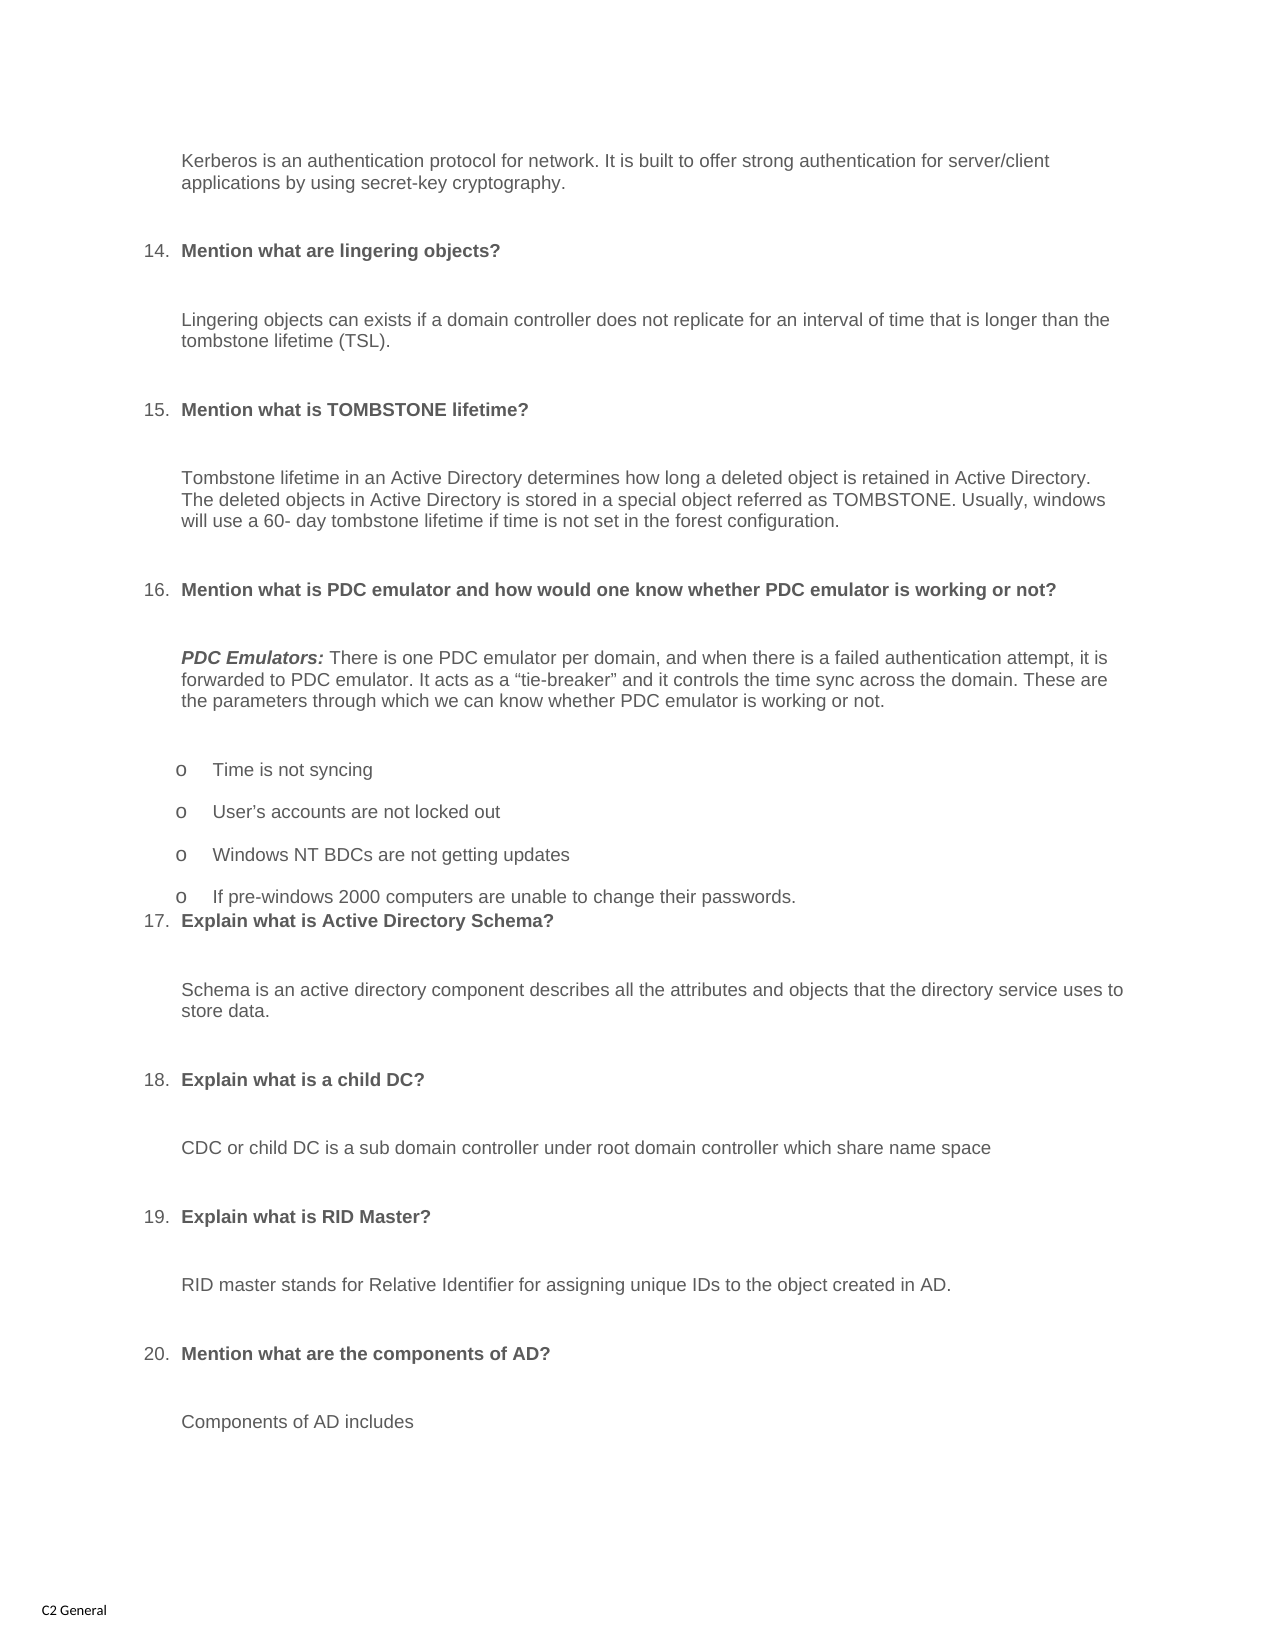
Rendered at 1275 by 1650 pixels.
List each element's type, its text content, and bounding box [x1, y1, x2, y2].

list Mention what is TOMBSTONE lifetime? [144, 398, 1125, 420]
list Mention what is PDC emulator and how would one know whether PDC emulator is working or not? [144, 578, 1125, 600]
list Time is not syncing [175, 758, 1125, 782]
text CDC or child DC is a sub domain controller under root domain controller which share name space [181, 1137, 1125, 1158]
text PDC Emulators: There is one PDC emulator per domain, and when there is a failed authentication attempt, it is forwarded to PDC emulator. It acts as a “tie-breaker” and it controls the time sync across the domain. These are the parameters through which we can know whether PDC emulator is working or not. [181, 647, 1125, 712]
text Kerberos is an authentication protocol for network. It is built to offer strong authentication for server/client applications by using secret-key cryptography. [181, 150, 1125, 193]
list Explain what is RID Master? [144, 1205, 1125, 1227]
text Components of AD includes [181, 1411, 1125, 1432]
text Schema is an active directory component describes all the attributes and objects that the directory service uses to store data. [181, 978, 1125, 1022]
list User’s accounts are not locked out [175, 801, 1125, 825]
text Tombstone lifetime in an Active Directory determines how long a deleted object is retained in Active Directory. The deleted objects in Active Directory is stored in a special object referred as TOMBSTONE. Usually, windows will use a 60- day tombstone lifetime if time is not set in the forest configuration. [181, 467, 1125, 532]
list Mention what are lingering objects? [144, 240, 1125, 262]
list Explain what is a child DC? [144, 1068, 1125, 1090]
text Lingering objects can exists if a domain controller does not replicate for an interval of time that is longer than the tombstone lifetime (TSL). [181, 308, 1125, 352]
list Explain what is Active Directory Schema? [144, 910, 1125, 932]
list Windows NT BDCs are not getting updates [175, 844, 1125, 867]
list If pre-windows 2000 computers are unable to change their passwords. [175, 886, 1125, 910]
list Mention what are the components of AD? [144, 1342, 1125, 1364]
text RID master stands for Relative Identifier for assigning unique IDs to the object created in AD. [181, 1274, 1125, 1295]
